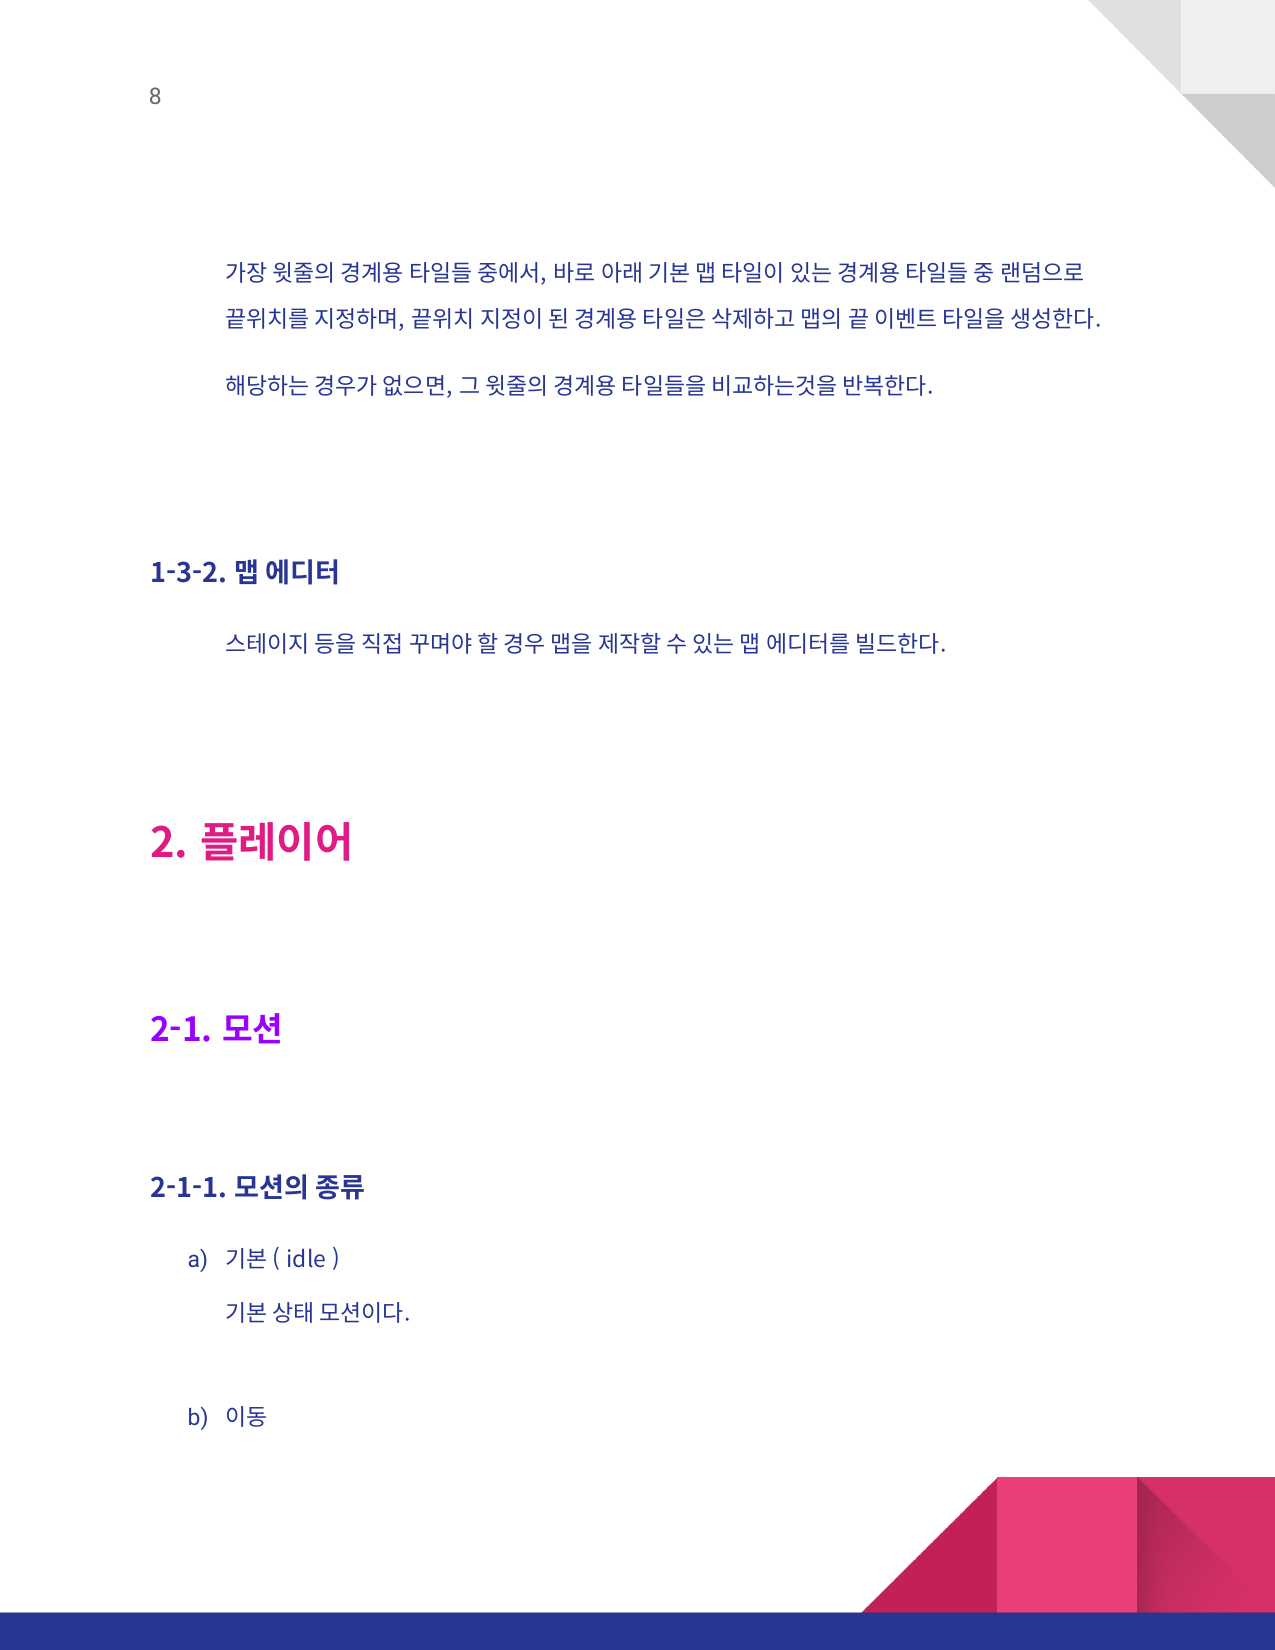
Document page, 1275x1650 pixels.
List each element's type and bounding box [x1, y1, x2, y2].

picture [0, 1475, 1275, 1650]
picture [1087, 0, 1275, 188]
